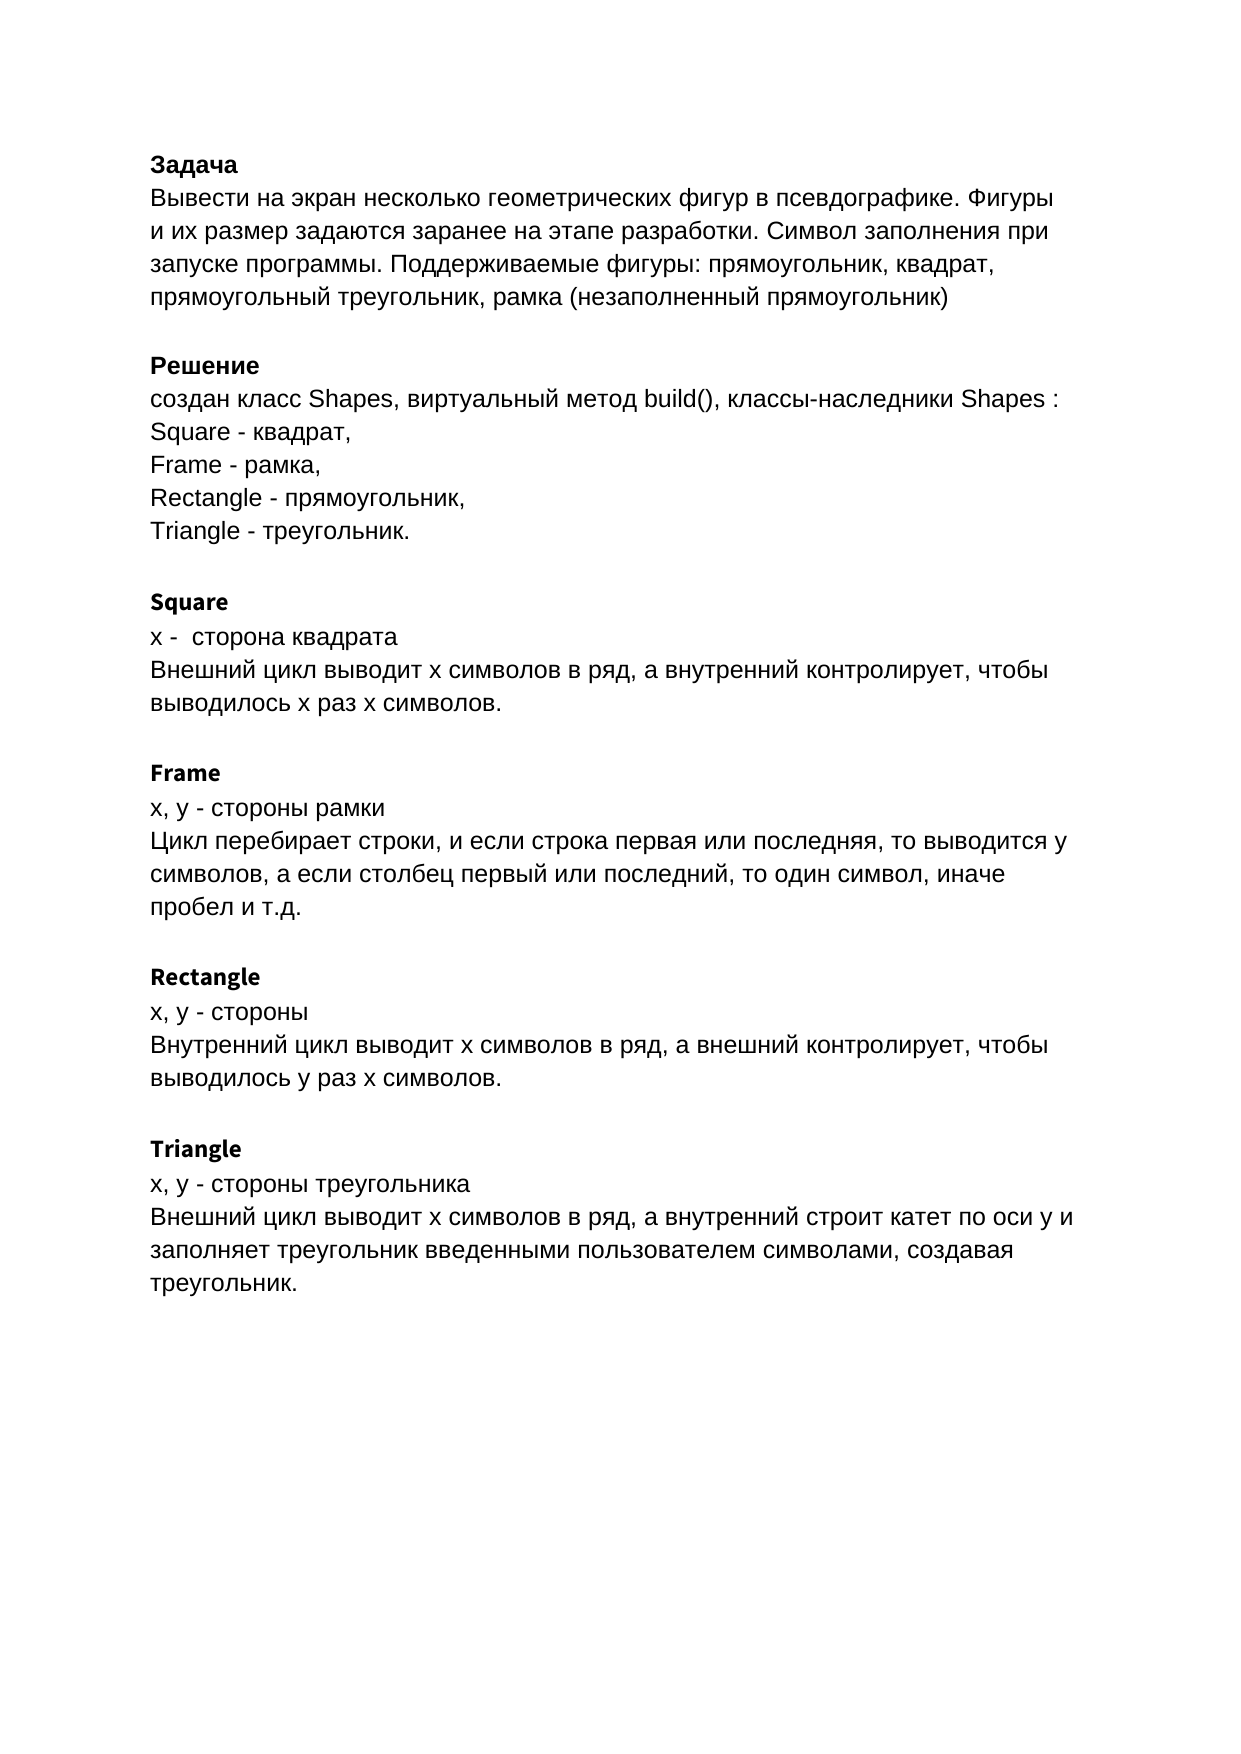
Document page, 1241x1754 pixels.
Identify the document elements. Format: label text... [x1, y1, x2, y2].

text Triangle [150, 1133, 1090, 1164]
text Внешний цикл выводит x символов в ряд, а внутренний контролирует, чтобы выводилось x раз x символов. [150, 655, 1090, 716]
text Внешний цикл выводит x символов в ряд, а внутренний строит катет по оси у и заполняет треугольник введенными пользователем символами, создавая треугольник. [150, 1202, 1090, 1297]
text Frame [150, 757, 1090, 788]
text и их размер задаются заранее на этапе разработки. Символ заполнения при [150, 216, 1090, 245]
text Square - квадрат, [150, 417, 1090, 446]
text Square [150, 586, 1090, 617]
text Rectangle [150, 961, 1090, 993]
text x - сторона квадрата [150, 622, 1090, 650]
text Вывести на экран несколько геометрических фигур в псевдографике. Фигуры [150, 183, 1090, 212]
text x, y - стороны рамки [150, 793, 1090, 822]
text Triangle - треугольник. [150, 516, 1090, 545]
text Внутренний цикл выводит x символов в ряд, а внешний контролирует, чтобы выводилось y раз x символов. [150, 1030, 1090, 1092]
text Решение [150, 351, 1090, 380]
text Frame - рамка, [150, 450, 1090, 479]
text создан класс Shapes, виртуальный метод build(), классы-наследники Shapes : [150, 384, 1090, 413]
text x, y - стороны [150, 997, 1090, 1026]
text запуске программы. Поддерживаемые фигуры: прямоугольник, квадрат, [150, 249, 1090, 278]
text Задача [150, 150, 1090, 179]
text x, y - стороны треугольника [150, 1169, 1090, 1197]
text Rectangle - прямоугольник, [150, 483, 1090, 512]
text Цикл перебирает строки, и если строка первая или последняя, то выводится у символов, а если столбец первый или последний, то один символ, иначе пробел и т.д. [150, 826, 1090, 921]
text прямоугольный треугольник, рамка (незаполненный прямоугольник) [150, 282, 1090, 311]
